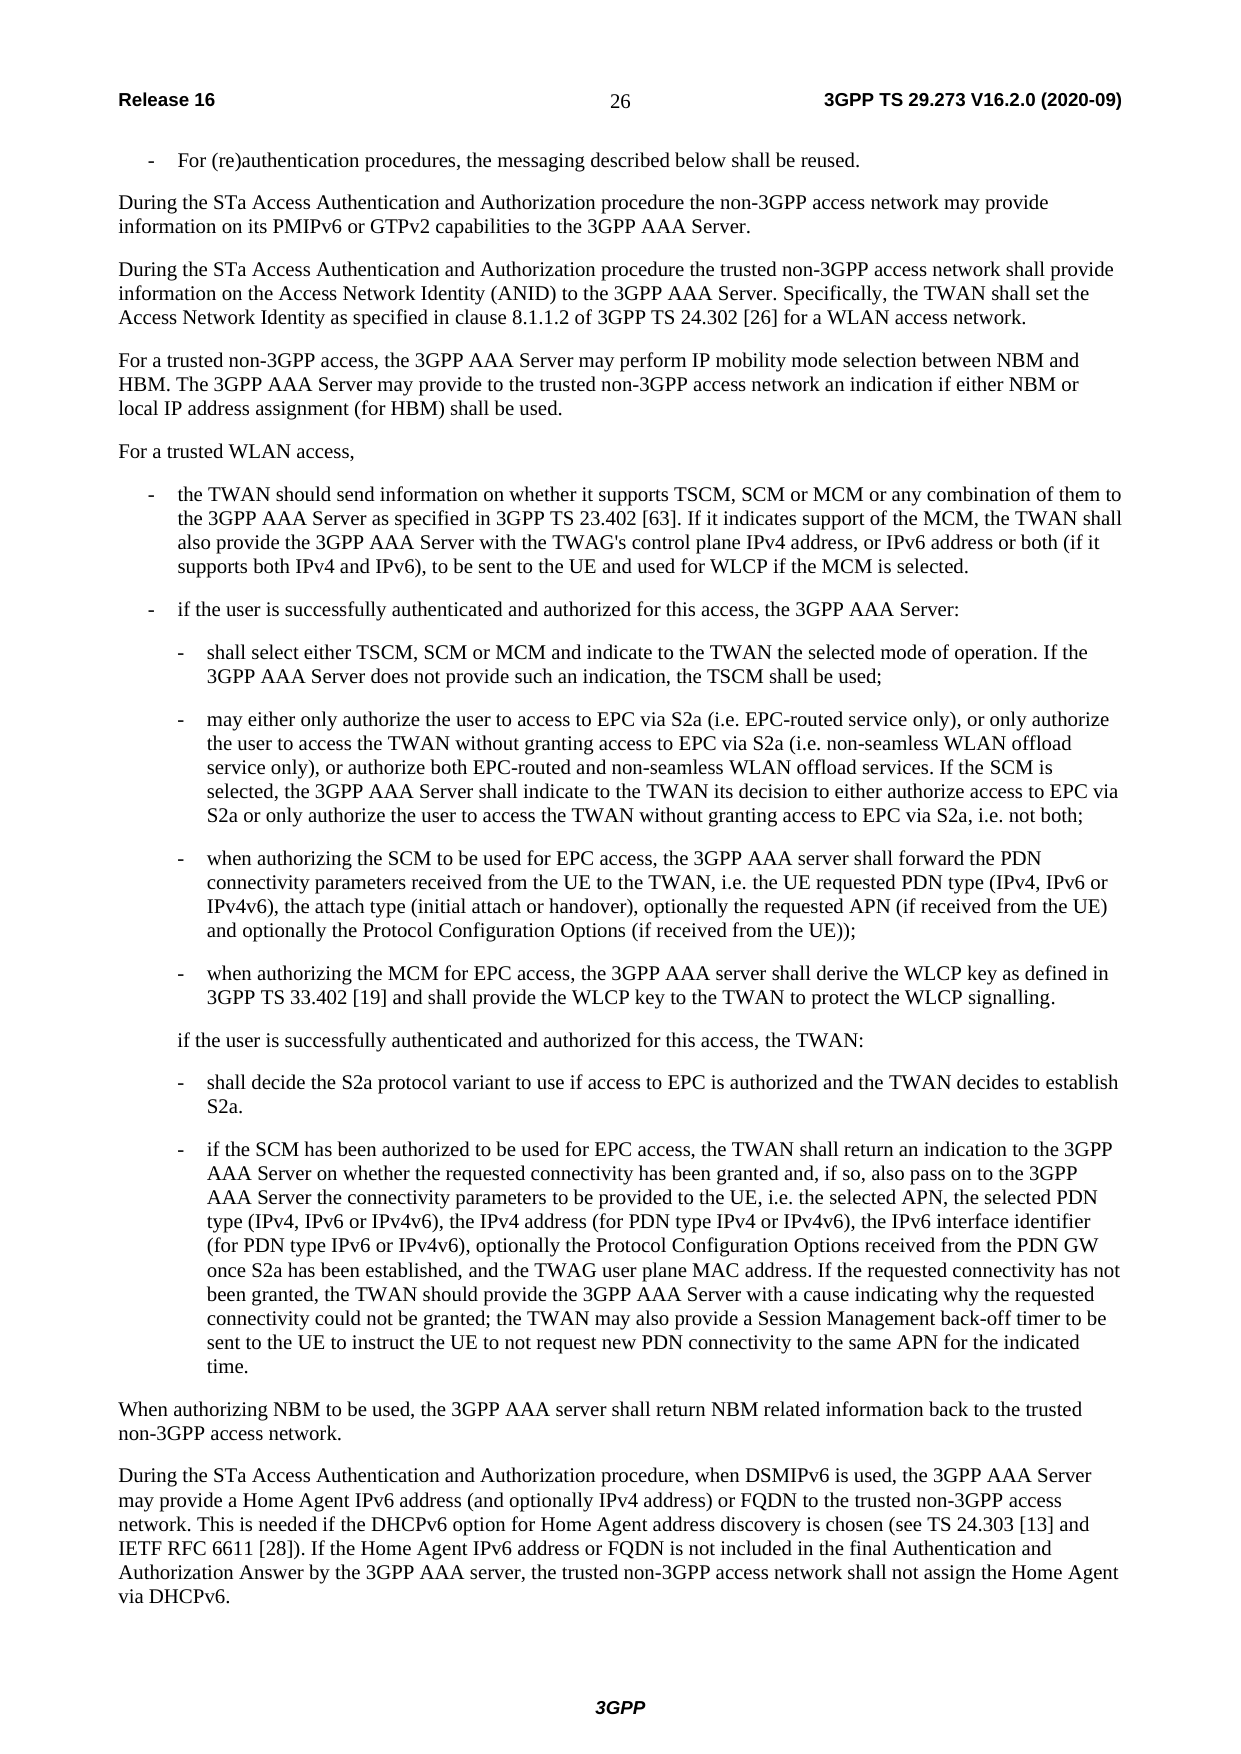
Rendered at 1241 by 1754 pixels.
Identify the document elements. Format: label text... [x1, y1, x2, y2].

text - if the SCM has been authorized to be used for EPC access, the TWAN shall return an indication to the 3GPP AAA Server on whether the requested connectivity has been granted and, if so, also pass on to the 3GPP AAA Server the connectivity parameters to be provided to the UE, i.e. the selected APN, the selected PDN type (IPv4, IPv6 or IPv4v6), the IPv4 address (for PDN type IPv4 or IPv4v6), the IPv6 interface identifier (for PDN type IPv6 or IPv4v6), optionally the Protocol Configuration Options received from the PDN GW once S2a has been established, and the TWAG user plane MAC address. If the requested connectivity has not been granted, the TWAN should provide the 3GPP AAA Server with a cause indicating why the requested connectivity could not be granted; the TWAN may also provide a Session Management back-off timer to be sent to the UE to instruct the UE to not request new PDN connectivity to the same APN for the indicated time. [177, 1137, 1122, 1378]
text if the user is successfully authenticated and authorized for this access, the TWAN: [177, 1027, 1122, 1052]
text - when authorizing the SCM to be used for EPC access, the 3GPP AAA server shall forward the PDN connectivity parameters received from the UE to the TWAN, i.e. the UE requested PDN type (IPv4, IPv6 or IPv4v6), the attach type (initial attach or handover), optionally the requested APN (if received from the UE) and optionally the Protocol Configuration Options (if received from the UE)); [177, 846, 1122, 942]
text - shall select either TSCM, SCM or MCM and indicate to the TWAN the selected mode of operation. If the 3GPP AAA Server does not provide such an indication, the TSCM shall be used; [177, 640, 1122, 688]
text - shall decide the S protocol variant to use if access to EPC is authorized and the TWAN decides to establish S2a. [177, 1070, 1122, 1118]
text - when authorizing the MCM for EPC access, the 3GPP AAA server shall derive the WLCP key as defined in 3GPP TS 33.402 [19] and shall provide the WLCP key to the TWAN to protect the WLCP signalling. [177, 961, 1122, 1009]
text During the STa Access Authentication and Authorization procedure the non-3GPP access network may provide information on its PMIPv6 or GTPv2 capabilities to the 3GPP AAA Server. [118, 190, 1122, 238]
text - the TWAN should send information on whether it supports TSCM, SCM or MCM or any combination of them to the 3GPP AAA Server as specified in 3GPP TS 23.402 [63]. If it indicates support of the MCM, the TWAN shall also provide the 3GPP AAA Server with the TWAG's control plane IPv4 address, or IPv6 address or both (if it supports both IPv4 and IPv6), to be sent to the UE and used for WLCP if the MCM is selected. [148, 482, 1122, 578]
text - For (re)authentication procedures, the messaging described below shall be reused. [148, 147, 1122, 172]
text - if the user is successfully authenticated and authorized for this access, the 3GPP AAA Server: [148, 597, 1122, 621]
text When authorizing NBM to be used, the 3GPP AAA server shall return NBM related information back to the trusted non-3GPP access network. [118, 1397, 1122, 1445]
text During the STa Access Authentication and Authorization procedure the trusted non-3GPP access network shall provide information on the Access Network Identity (ANID) to the 3GPP AAA Server. Specifically, the TWAN shall set the Access Network Identity as specified in clause 8.1.1.2 of 3GPP TS 24.302 [26] for a WLAN access network. [118, 257, 1122, 329]
text During the STa Access Authentication and Authorization procedure, when DSMIPv6 is used, the 3GPP AAA Server may provide a Home Agent IPv6 address (and optionally IPv4 address) or FQDN to the trusted non-3GPP access network. This is needed if the DHCPv6 option for Home Agent address discovery is chosen (see TS 24.303 [13] and IETF RFC 6611 [28]). If the Home Agent IPv6 address or FQDN is not included in the final Authentication and Authorization Answer by the 3GPP AAA server, the trusted non-3GPP access network shall not assign the Home Agent via DHCPv6. [118, 1463, 1122, 1608]
text For a trusted WLAN access, [118, 439, 1122, 463]
text For a trusted non-3GPP access, the 3GPP AAA Server may perform IP mobility mode selection between NBM and HBM. The 3GPP AAA Server may provide to the trusted non-3GPP access network an indication if either NBM or local IP address assignment (for HBM) shall be used. [118, 348, 1122, 420]
text - may either only authorize the user to access to EPC via S2a (i.e. EPC-routed service only), or only authorize the user to access the TWAN without granting access to EPC via S2a (i.e. non-seamless WLAN offload service only), or authorize both EPC-routed and non-seamless WLAN offload services. If the SCM is selected, the 3GPP AAA Server shall indicate to the TWAN its decision to either authorize access to EPC via S2a or only authorize the user to access the TWAN without granting access to EPC via S2a, i.e. not both; [177, 707, 1122, 827]
